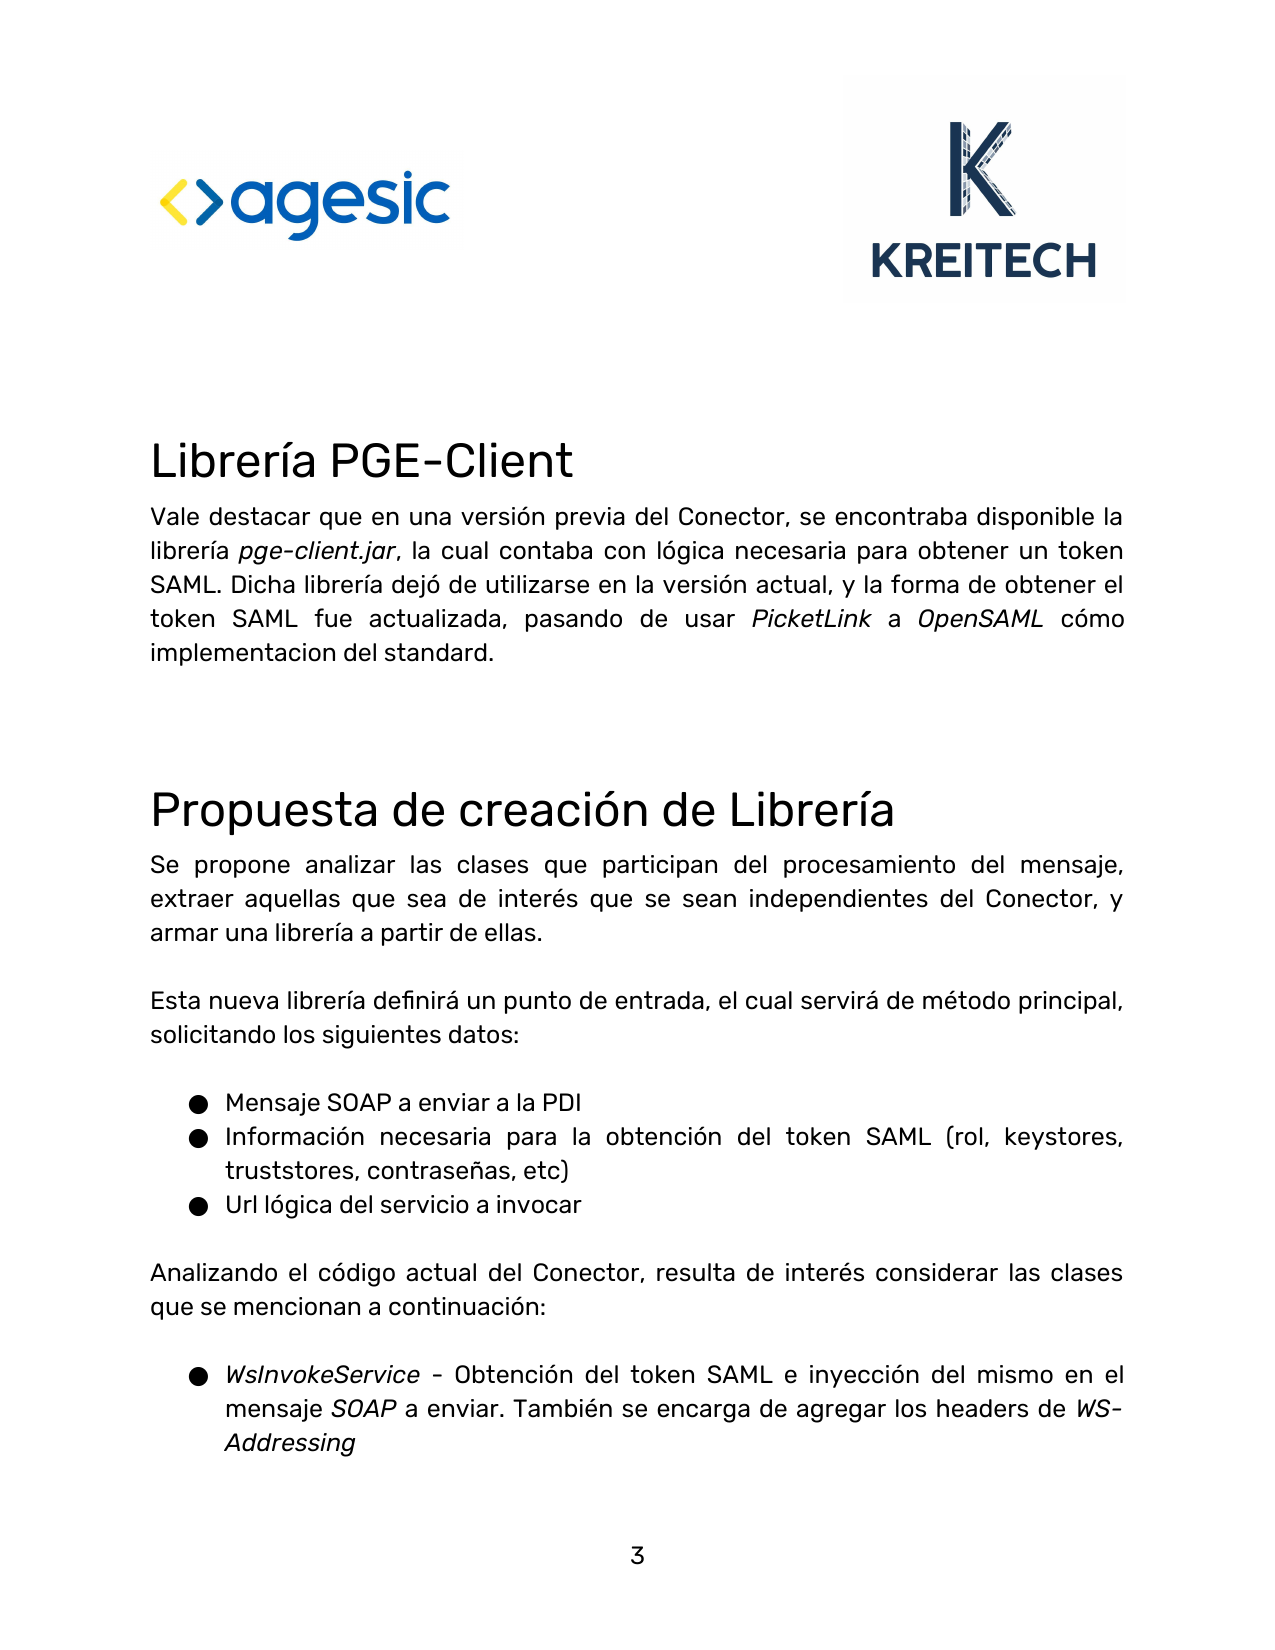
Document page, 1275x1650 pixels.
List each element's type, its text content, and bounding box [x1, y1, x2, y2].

list WsInvokeService - Obtención del token SAML e inyección del mismo en el mensaje SOAP a enviar. También se encarga de agregar los headers de WS-Addressing [187, 1360, 1125, 1457]
text Esta nueva librería definirá un punto de entrada, el cual servirá de método principal, solicitando los siguientes datos: [150, 986, 1125, 1050]
text Se propone analizar las clases que participan del procesamiento del mensaje, extraer aquellas que sea de interés que se sean independientes del Conector, y armar una librería a partir de ellas. [150, 851, 1125, 948]
subtitle Librería PGE-Client [150, 433, 1125, 489]
subtitle Propuesta de creación de Librería [150, 781, 1125, 838]
list Información necesaria para la obtención del token SAML (rol, keystores, truststores, contraseñas, etc) [187, 1122, 1125, 1186]
picture [843, 75, 1125, 303]
picture [150, 150, 464, 250]
list Url lógica del servicio a invocar [187, 1190, 1125, 1220]
list Mensaje SOAP a enviar a la PDI [187, 1088, 1125, 1118]
text Analizando el código actual del Conector, resulta de interés considerar las clases que se mencionan a continuación: [150, 1258, 1125, 1322]
text Vale destacar que en una versión previa del Conector, se encontraba disponible la librería pge-client.jar, la cual contaba con lógica necesaria para obtener un token SAML. Dicha librería dejó de utilizarse en la versión actual, y la forma de obtener el token SAML fue actualizada, pasando de usar PicketLink a OpenSAML cómo implementacion del standard. [150, 502, 1125, 667]
